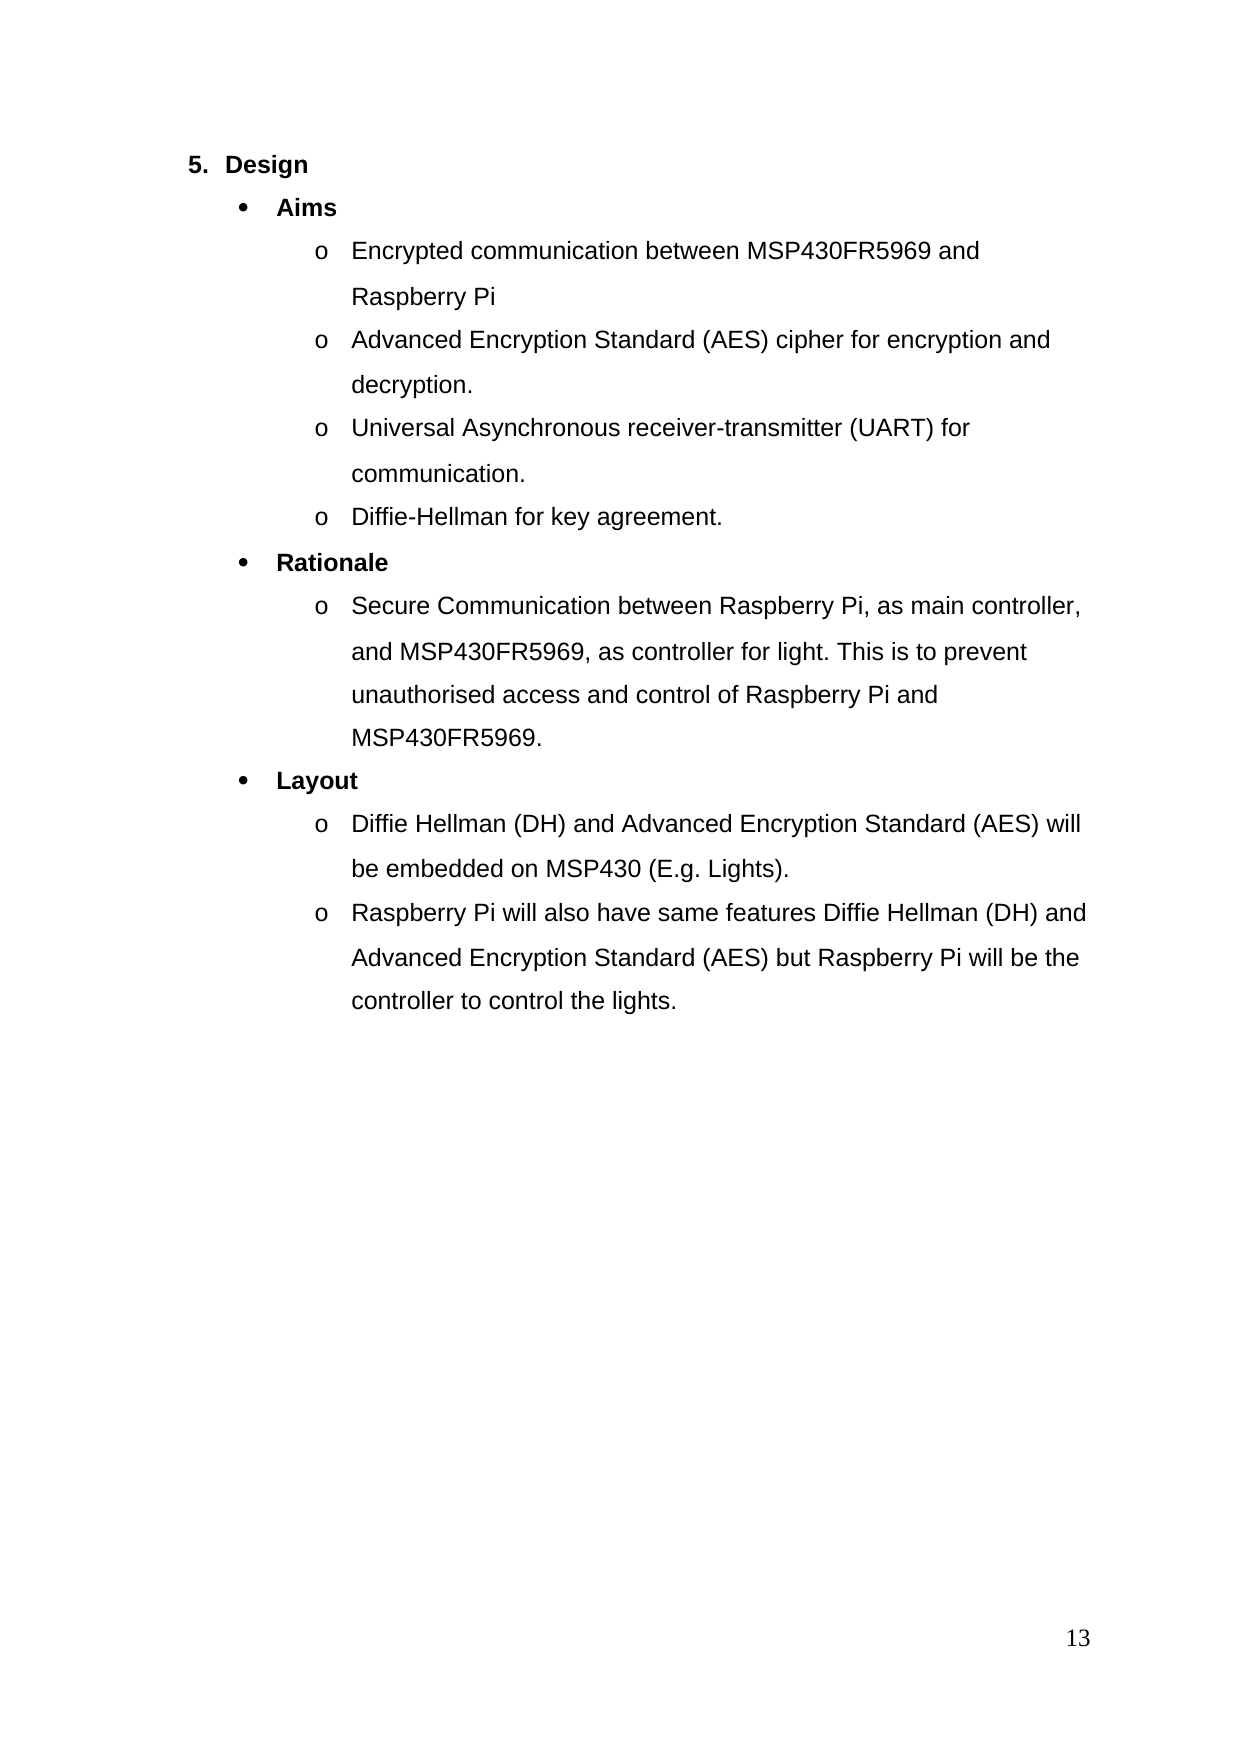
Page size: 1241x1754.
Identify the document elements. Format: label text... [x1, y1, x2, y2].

list Diffie Hellman (DH) and Advanced Encryption Standard (AES) will be embedded on MSP430 (E.g. Lights). [314, 809, 1090, 883]
list Encrypted communication between MSP430FR5969 and Raspberry Pi [314, 236, 1090, 310]
list Raspberry Pi will also have same features Diffie Hellman (DH) and Advanced Encryption Standard (AES) but Raspberry Pi will be the controller to control the lights. [314, 898, 1090, 1015]
list Universal Asynchronous receiver-transmitter (UART) for communication. [314, 413, 1090, 487]
list Design [188, 150, 1090, 179]
list Layout [239, 766, 1090, 795]
list Secure Communication between Raspberry Pi, as main controller, and MSP430FR5969, as controller for light. This is to prevent unauthorised access and control of Raspberry Pi and MSP430FR5969. [314, 591, 1090, 752]
list Aims [239, 193, 1090, 222]
list Advanced Encryption Standard (AES) cipher for encryption and decryption. [314, 325, 1090, 399]
list Rationale [239, 548, 1090, 577]
list Diffie-Hellman for key agreement. [314, 502, 1090, 533]
